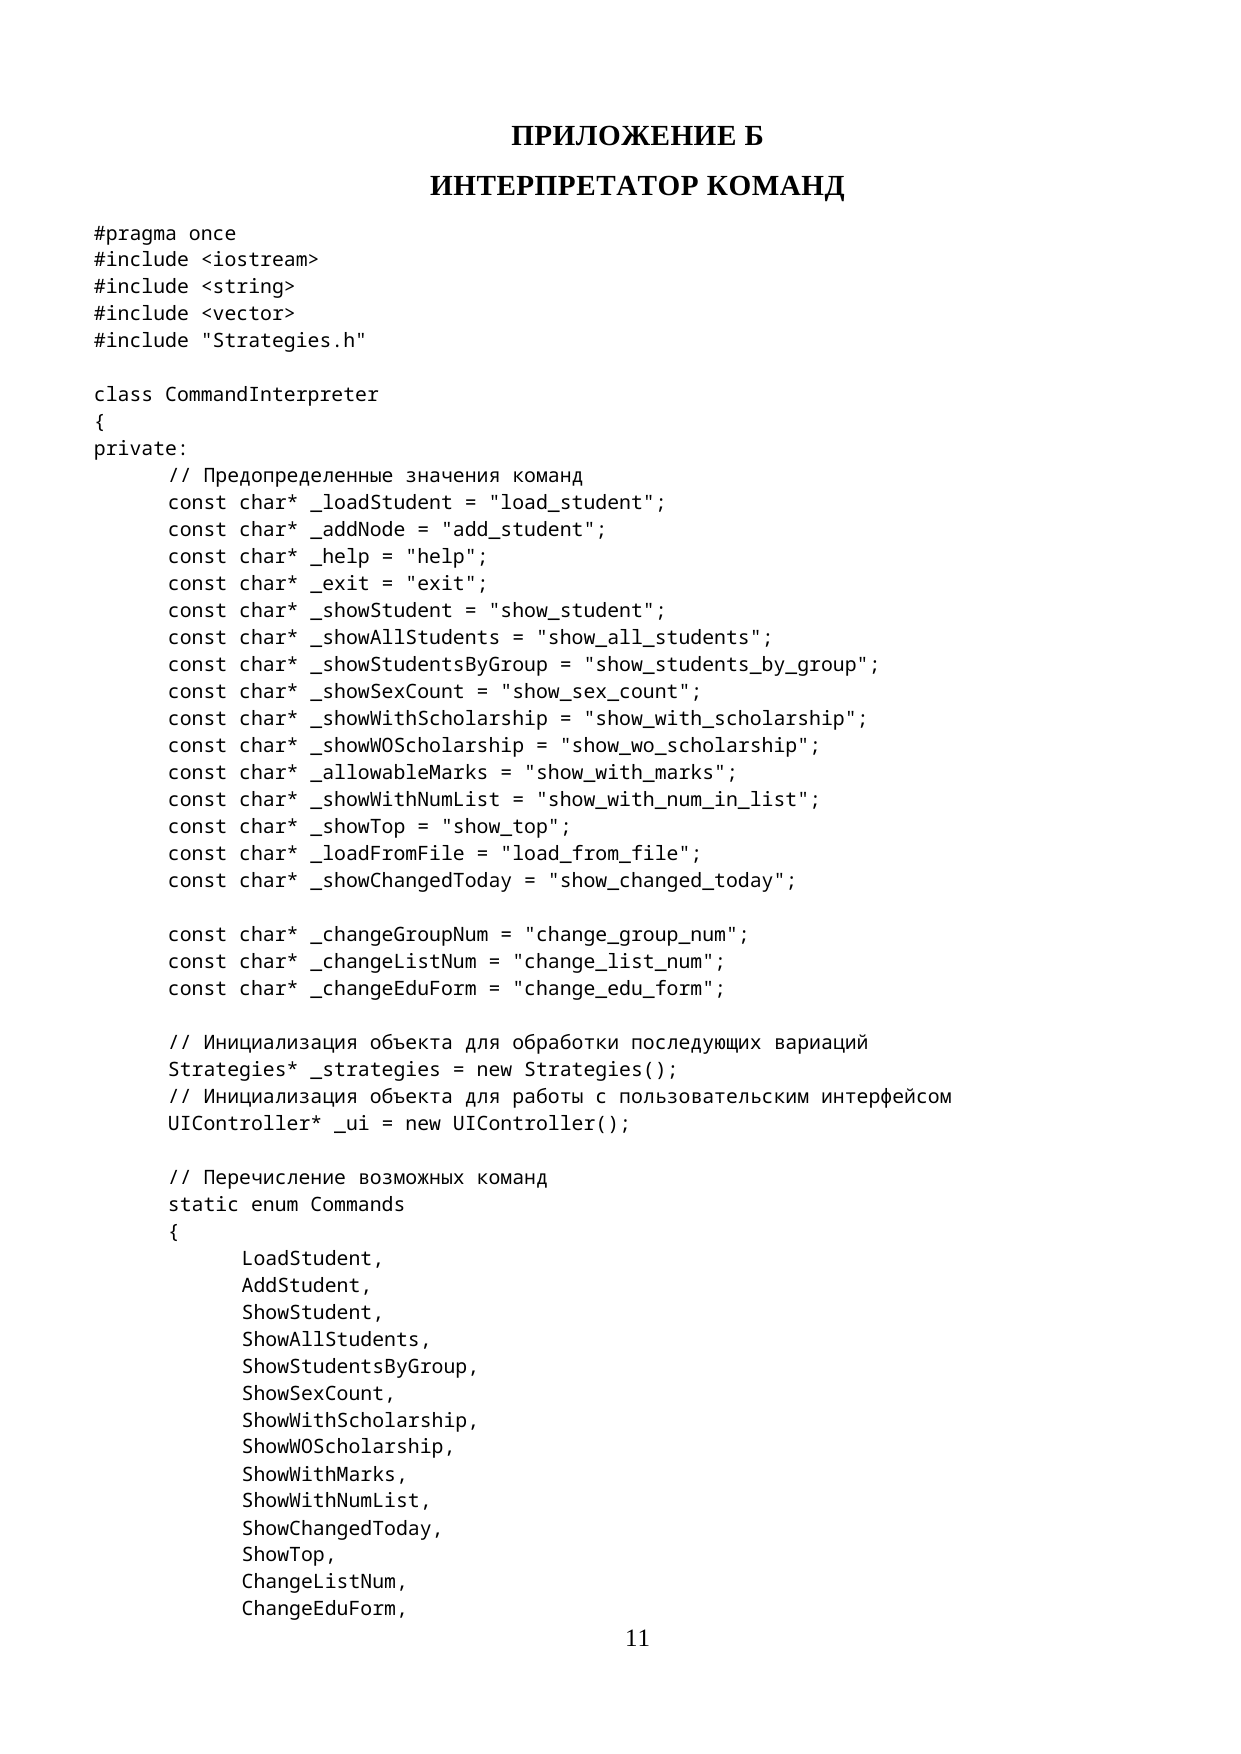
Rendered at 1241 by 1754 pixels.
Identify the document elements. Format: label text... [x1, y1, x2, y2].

text // Перечисление возможных команд [94, 1163, 1181, 1190]
text #include <iostream> [94, 246, 1181, 273]
text const char* _showWithNumList = "show_with_num_in_list"; [94, 785, 1181, 812]
text #include "Strategies.h" [94, 327, 1181, 354]
text private: [94, 434, 1181, 462]
text const char* _changeEduForm = "change_edu_form"; [94, 974, 1181, 1001]
text const char* _showWithScholarship = "show_with_scholarship"; [94, 704, 1181, 731]
text const char* _exit = "exit"; [94, 569, 1181, 596]
text ShowWithNumList, [94, 1487, 1181, 1514]
text const char* _showChangedToday = "show_changed_today"; [94, 866, 1181, 893]
text ShowSexCount, [94, 1379, 1181, 1406]
text const char* _allowableMarks = "show_with_marks"; [94, 758, 1181, 785]
text Strategies* _strategies = new Strategies(); [94, 1055, 1181, 1082]
text class CommandInterpreter [94, 381, 1181, 408]
text { [94, 1217, 1181, 1244]
text // Предопределенные значения команд [94, 462, 1181, 488]
text #pragma once [94, 219, 1181, 246]
text ShowChangedToday, [94, 1514, 1181, 1541]
text LoadStudent, [94, 1244, 1181, 1271]
text UIController* _ui = new UIController(); [94, 1109, 1181, 1136]
text ShowWithMarks, [94, 1460, 1181, 1487]
text Интерпретатор команд [94, 168, 1181, 202]
text const char* _showStudent = "show_student"; [94, 596, 1181, 623]
text const char* _loadFromFile = "load_from_file"; [94, 839, 1181, 866]
text ShowWithScholarship, [94, 1406, 1181, 1433]
text const char* _showWOScholarship = "show_wo_scholarship"; [94, 731, 1181, 758]
text #include <vector> [94, 300, 1181, 327]
text ShowAllStudents, [94, 1325, 1181, 1352]
text const char* _addNode = "add_student"; [94, 516, 1181, 542]
text // Инициализация объекта для обработки последующих вариаций [94, 1028, 1181, 1055]
text AddStudent, [94, 1271, 1181, 1298]
text // Инициализация объекта для работы с пользовательским интерфейсом [94, 1082, 1181, 1109]
text const char* _changeListNum = "change_list_num"; [94, 947, 1181, 974]
text const char* _showAllStudents = "show_all_students"; [94, 623, 1181, 650]
text ShowStudentsByGroup, [94, 1352, 1181, 1379]
text const char* _loadStudent = "load_student"; [94, 488, 1181, 516]
text ChangeEduForm, [94, 1595, 1181, 1622]
text #include <string> [94, 273, 1181, 300]
text Приложение Б [94, 118, 1181, 152]
text ShowTop, [94, 1541, 1181, 1568]
text ChangeListNum, [94, 1568, 1181, 1595]
text static enum Commands [94, 1190, 1181, 1217]
text const char* _showStudentsByGroup = "show_students_by_group"; [94, 650, 1181, 677]
text const char* _showTop = "show_top"; [94, 812, 1181, 839]
text ShowWOScholarship, [94, 1433, 1181, 1460]
text const char* _showSexCount = "show_sex_count"; [94, 677, 1181, 704]
text const char* _help = "help"; [94, 542, 1181, 569]
text const char* _changeGroupNum = "change_group_num"; [94, 920, 1181, 947]
text { [94, 408, 1181, 434]
text ShowStudent, [94, 1298, 1181, 1325]
